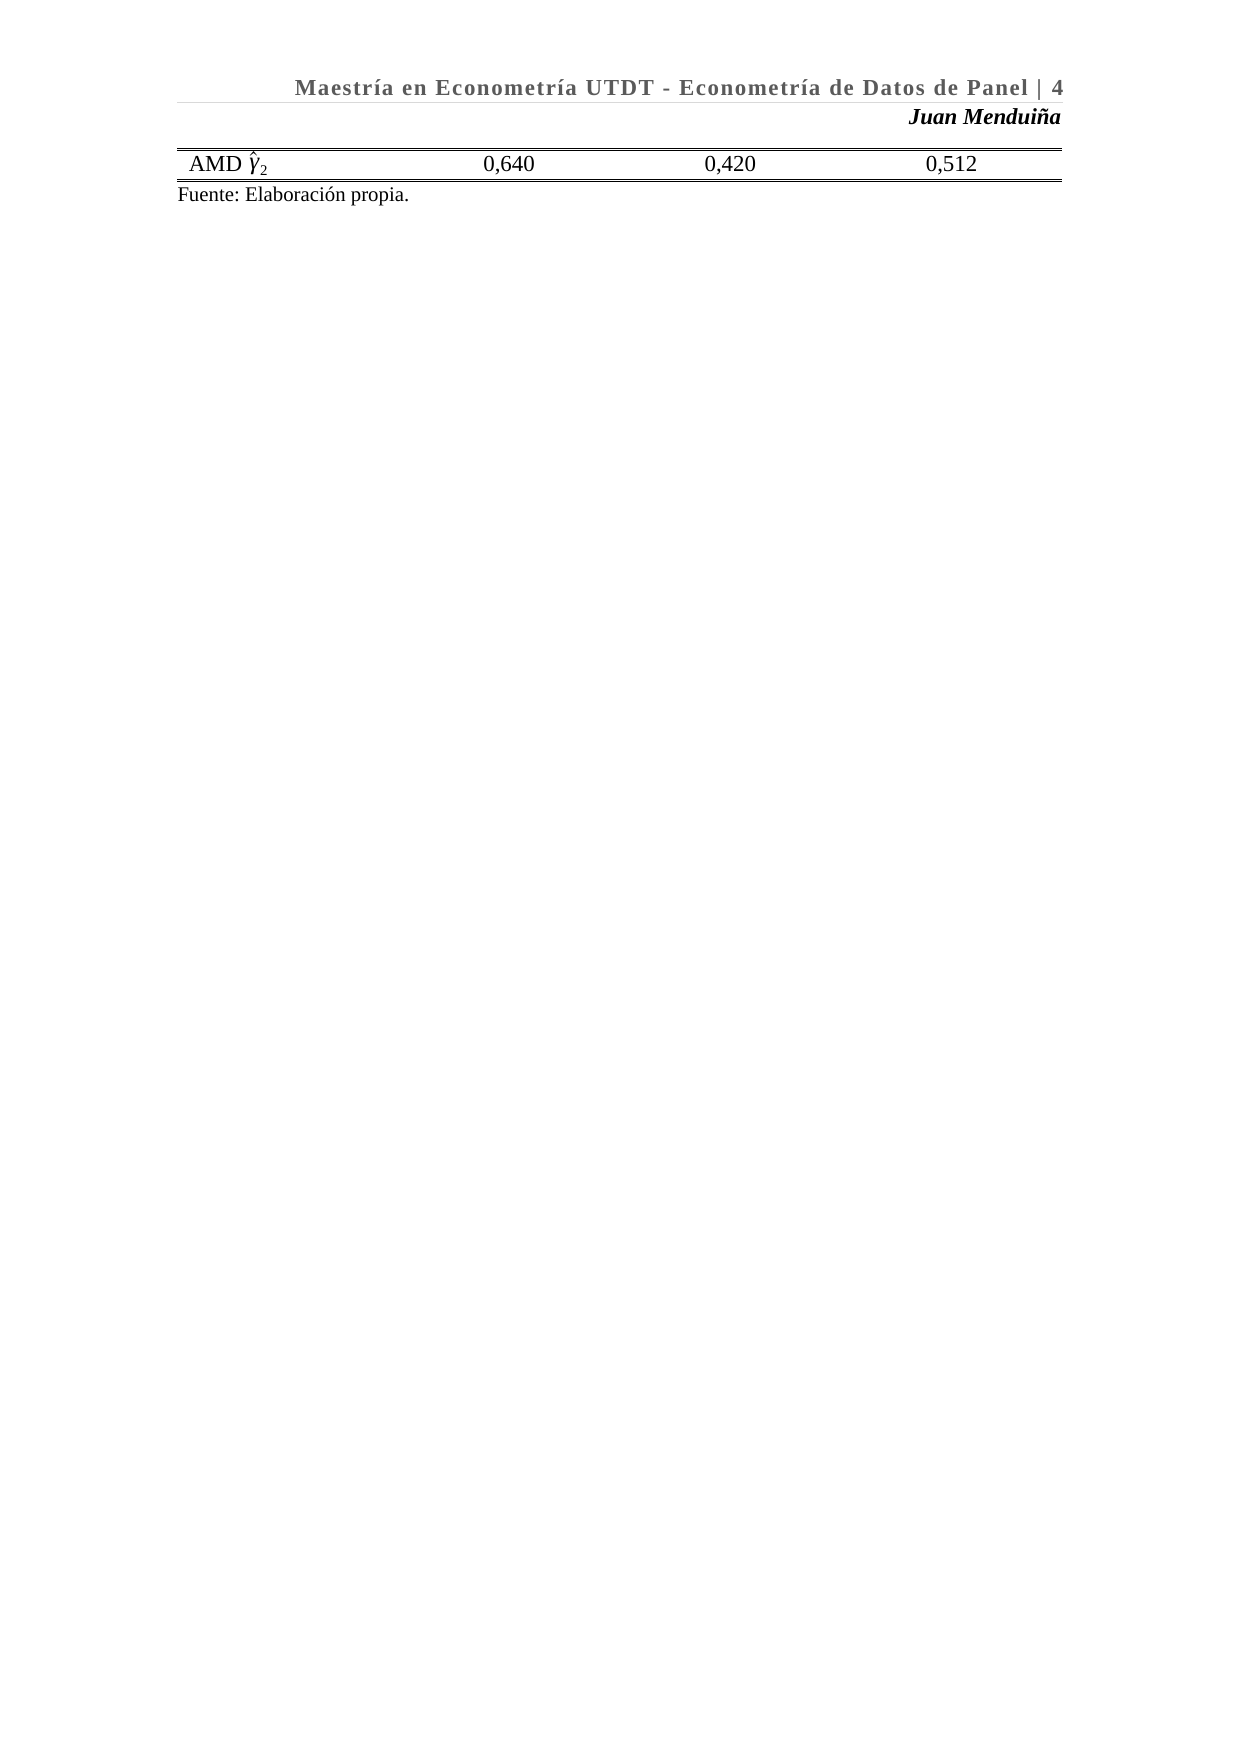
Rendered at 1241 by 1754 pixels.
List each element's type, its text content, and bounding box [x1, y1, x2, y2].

table_cell 0,512 [841, 151, 1062, 179]
table_cell 0,420 [620, 151, 841, 179]
table_cell 0,640 [398, 151, 619, 179]
text Fuente: Elaboración propia. [177, 182, 1063, 206]
table_cell AMD [177, 151, 398, 179]
